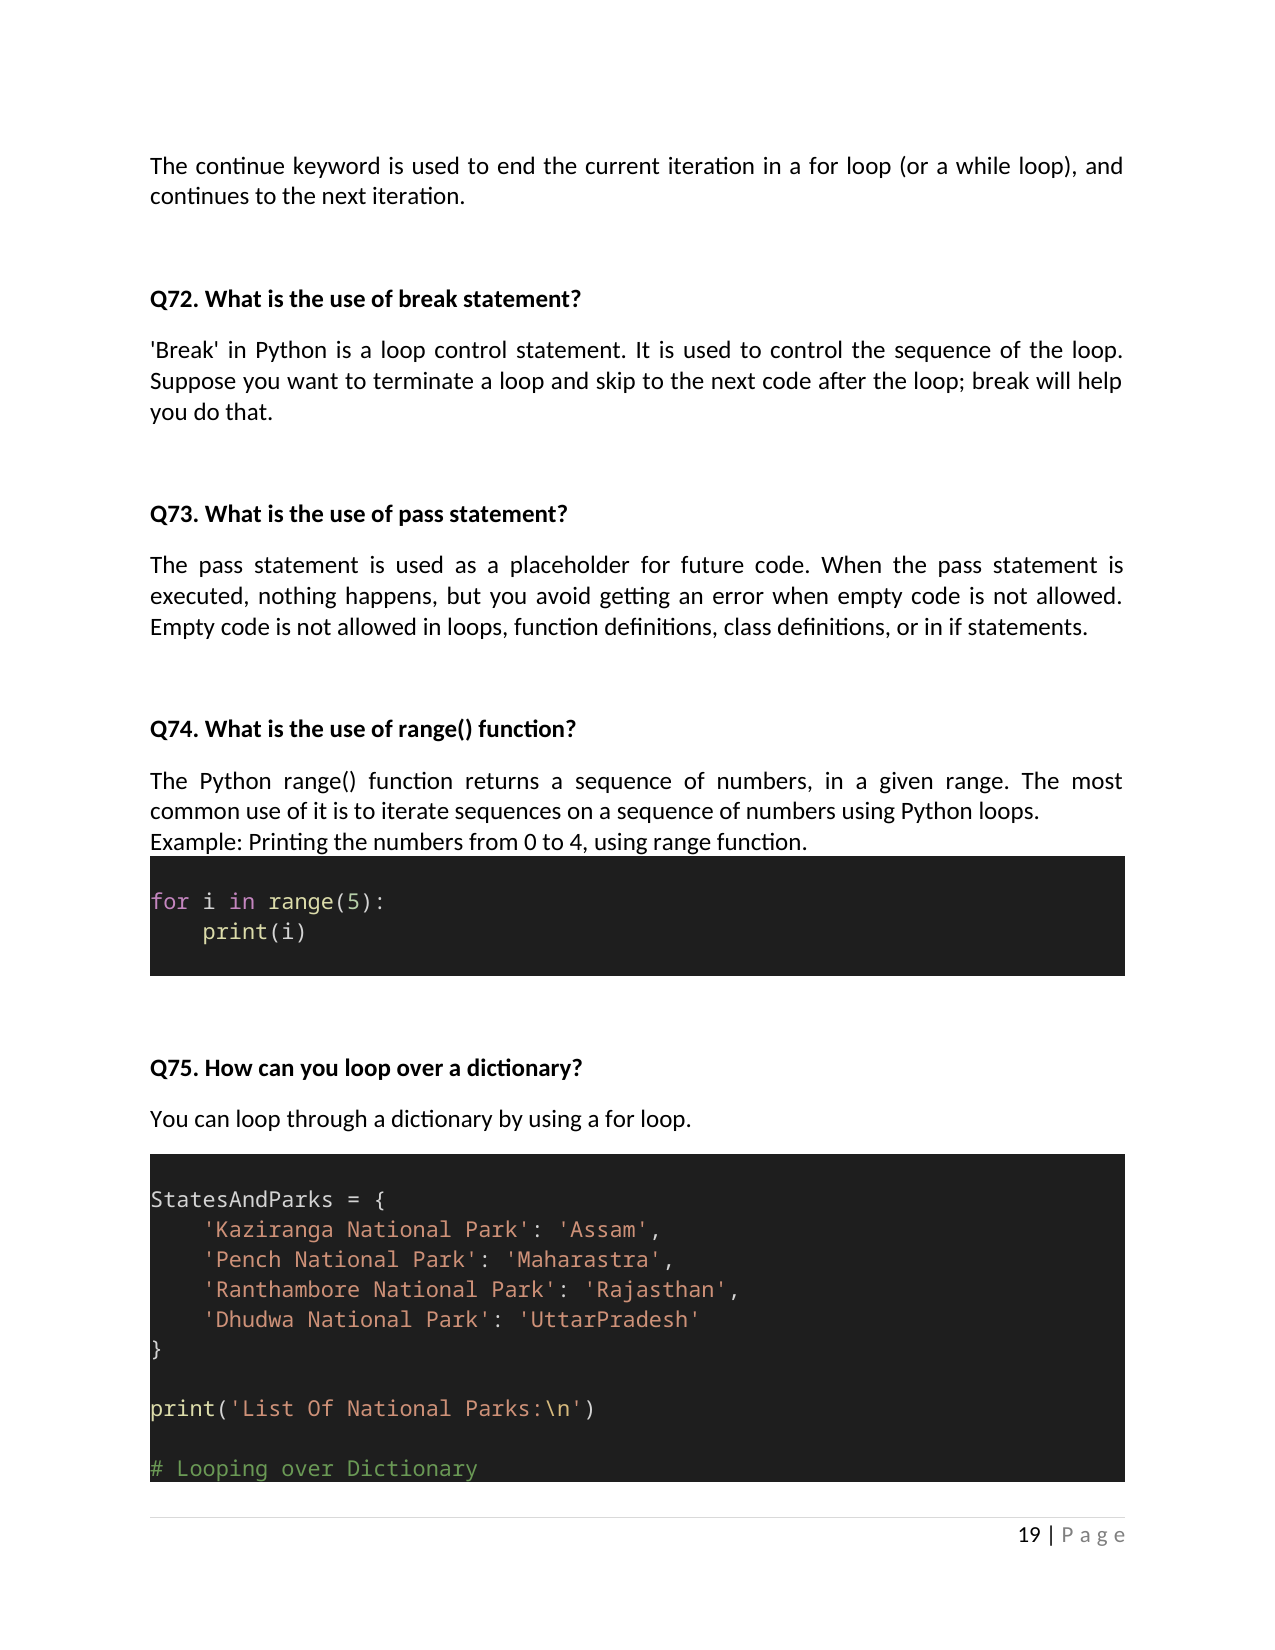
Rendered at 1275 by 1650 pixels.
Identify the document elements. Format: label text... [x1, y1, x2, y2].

text print(i) [150, 916, 1125, 946]
text Q74. What is the use of range() function? [150, 713, 1125, 744]
text 'Kaziranga National Park': 'Assam', [150, 1214, 1125, 1244]
text StatesAndParks = { [150, 1184, 1125, 1214]
text Q72. What is the use of break statement? [150, 283, 1125, 314]
text You can loop through a dictionary by using a for loop. [150, 1103, 1125, 1134]
text } [150, 1333, 1125, 1363]
text print('List Of National Parks:\n') [150, 1393, 1125, 1423]
text 'Dhudwa National Park': 'UttarPradesh' [150, 1303, 1125, 1333]
text Q73. What is the use of pass statement? [150, 498, 1125, 529]
text for i in range(5): [150, 886, 1125, 916]
text Q75. How can you loop over a dictionary? [150, 1052, 1125, 1082]
text 'Ranthambore National Park': 'Rajasthan', [150, 1274, 1125, 1303]
text Example: Printing the numbers from 0 to 4, using range function. [150, 826, 1125, 856]
text The pass statement is used as a placeholder for future code. When the pass statement is executed, nothing happens, but you avoid getting an error when empty code is not allowed. Empty code is not allowed in loops, function definitions, class definitions, or in if statements. [150, 550, 1125, 641]
text The continue keyword is used to end the current iteration in a for loop (or a while loop), and continues to the next iteration. [150, 150, 1125, 211]
text The Python range() function returns a sequence of numbers, in a given range. The most common use of it is to iterate sequences on a sequence of numbers using Python loops. [150, 765, 1125, 826]
text 'Pench National Park': 'Maharastra', [150, 1244, 1125, 1274]
text # Looping over Dictionary [150, 1452, 1125, 1482]
text 'Break' in Python is a loop control statement. It is used to control the sequence of the loop. Suppose you want to terminate a loop and skip to the next code after the loop; break will help you do that. [150, 334, 1125, 426]
